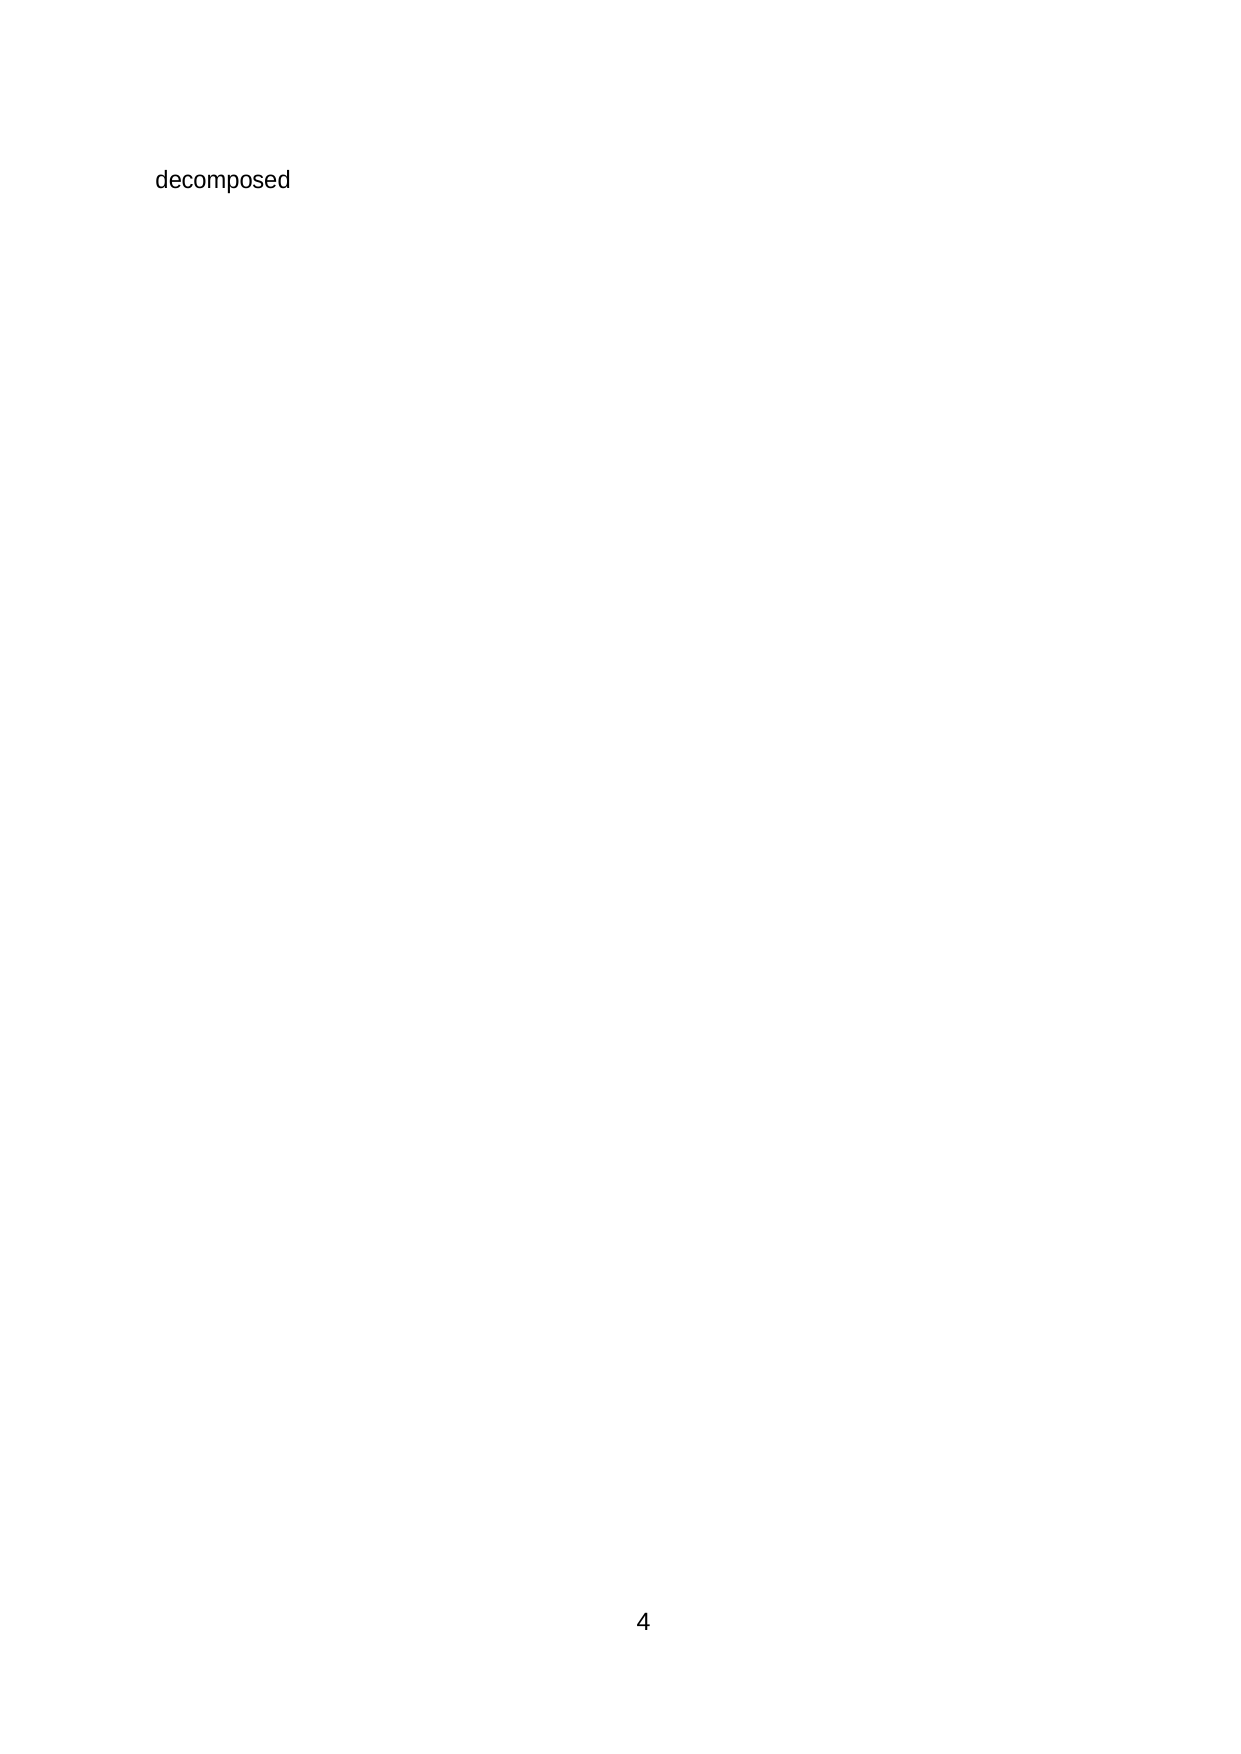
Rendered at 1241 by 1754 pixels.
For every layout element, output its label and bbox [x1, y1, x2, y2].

text [155, 164, 1130, 193]
